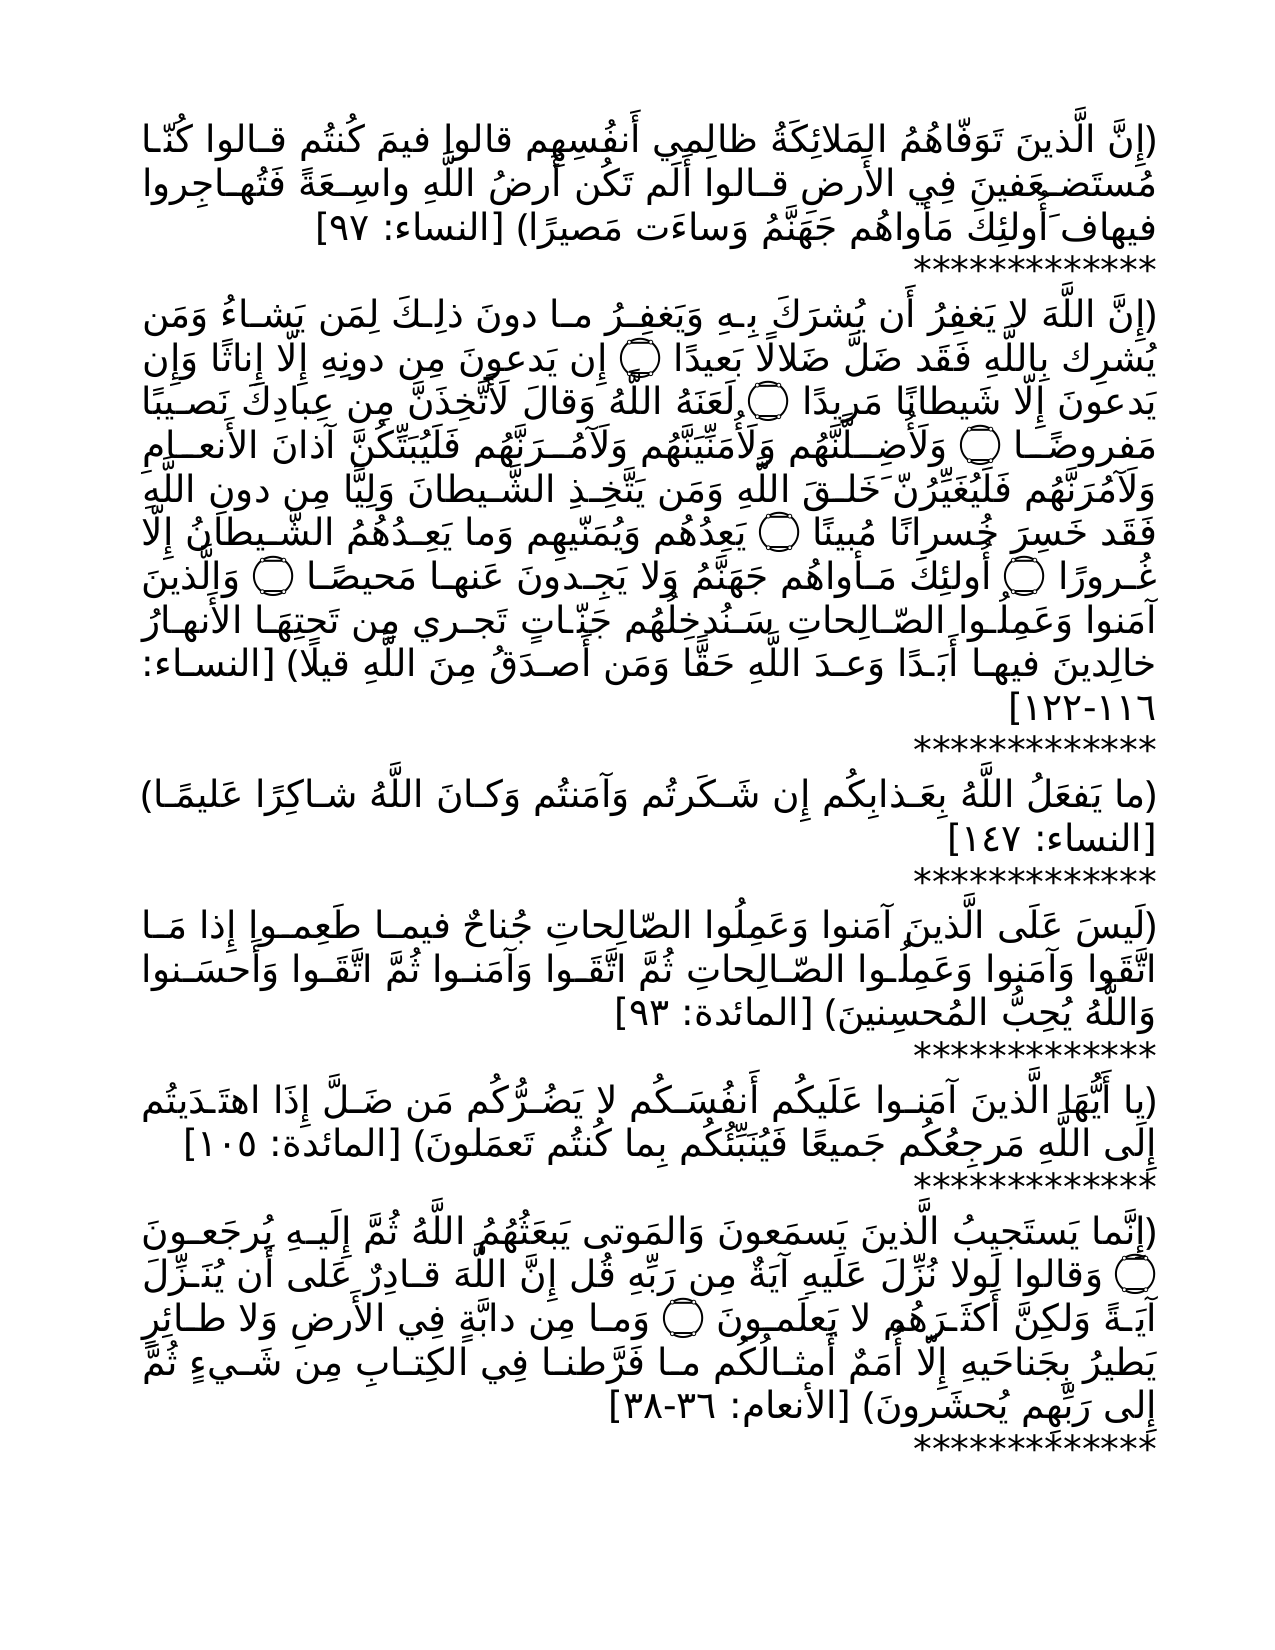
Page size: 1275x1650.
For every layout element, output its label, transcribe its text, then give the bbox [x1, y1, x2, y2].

text ************* [142, 860, 1157, 904]
text ﴿إِنَّما يَستَجيبُ الَّذينَ يَسمَعونَ وَالمَوتى يَبعَثُهُمُ اللَّهُ ثُمَّ إِلَيهِ يُرجَعونَ ۝ وَقالوا لَولا نُزِّلَ عَلَيهِ آيَةٌ مِن رَبِّهِ قُل إِنَّ اللَّهَ قادِرٌ عَلى أَن يُنَزِّلَ آيَةً وَلكِنَّ أَكثَرَهُم لا يَعلَمونَ ۝ وَما مِن دابَّةٍ فِي الأَرضِ وَلا طائِرٍ يَطيرُ بِجَناحَيهِ إِلّا أُمَمٌ أَمثالُكُم ما فَرَّطنا فِي الكِتابِ مِن شَيءٍ ثُمَّ إِلى رَبِّهِم يُحشَرونَ﴾ [الأنعام: ٣٦-٣٨] [142, 1209, 1157, 1427]
text ************* [142, 249, 1157, 293]
text ﴿لَيسَ عَلَى الَّذينَ آمَنوا وَعَمِلُوا الصّالِحاتِ جُناحٌ فيما طَعِموا إِذا مَا اتَّقَوا وَآمَنوا وَعَمِلُوا الصّالِحاتِ ثُمَّ اتَّقَوا وَآمَنوا ثُمَّ اتَّقَوا وَأَحسَنوا وَاللَّهُ يُحِبُّ المُحسِنينَ﴾ [المائدة: ٩٣] [142, 904, 1157, 1035]
text ﴿يا أَيُّهَا الَّذينَ آمَنوا عَلَيكُم أَنفُسَكُم لا يَضُرُّكُم مَن ضَلَّ إِذَا اهتَدَيتُم إِلَى اللَّهِ مَرجِعُكُم جَميعًا فَيُنَبِّئُكُم بِما كُنتُم تَعمَلونَ﴾ [المائدة: ١٠٥] [142, 1078, 1157, 1166]
text ************* [142, 1427, 1157, 1471]
text ************* [142, 729, 1157, 773]
text ************* [142, 1035, 1157, 1078]
text ﴿ما يَفعَلُ اللَّهُ بِعَذابِكُم إِن شَكَرتُم وَآمَنتُم وَكانَ اللَّهُ شاكِرًا عَليمًا﴾ [النساء: ١٤٧] [142, 773, 1157, 860]
text ﴿إِنَّ اللَّهَ لا يَغفِرُ أَن يُشرَكَ بِهِ وَيَغفِرُ ما دونَ ذلِكَ لِمَن يَشاءُ وَمَن يُشرِك بِاللَّهِ فَقَد ضَلَّ ضَلالًا بَعيدًا ۝ إِن يَدعونَ مِن دونِهِ إِلّا إِناثًا وَإِن يَدعونَ إِلّا شَيطانًا مَريدًا ۝ لَعَنَهُ اللَّهُ وَقالَ لَأَتَّخِذَنَّ مِن عِبادِكَ نَصيبًا مَفروضًا ۝ وَلَأُضِلَّنَّهُم وَلَأُمَنِّيَنَّهُم وَلَآمُرَنَّهُم فَلَيُبَتِّكُنَّ آذانَ الأَنعامِ وَلَآمُرَنَّهُم فَلَيُغَيِّرُنّ َخَلقَ اللَّهِ وَمَن يَتَّخِذِ الشَّيطانَ وَلِيًّا مِن دونِ اللَّهِ فَقَد خَسِرَ خُسرانًا مُبينًا ۝ يَعِدُهُم وَيُمَنّيهِم وَما يَعِدُهُمُ الشَّيطانُ إِلّا غُرورًا ۝ أُولئِكَ مَأواهُم جَهَنَّمُ وَلا يَجِدونَ عَنها مَحيصًا ۝ وَالَّذينَ آمَنوا وَعَمِلُوا الصّالِحاتِ سَنُدخِلُهُم جَنّاتٍ تَجري مِن تَحتِهَا الأَنهارُ خالِدينَ فيها أَبَدًا وَعدَ اللَّهِ حَقًّا وَمَن أَصدَقُ مِنَ اللَّهِ قيلًا﴾ [النساء: ١١٦-١٢٢] [142, 293, 1157, 729]
text ************* [142, 1166, 1157, 1209]
text ﴿إِنَّ الَّذينَ تَوَفّاهُمُ المَلائِكَةُ ظالِمي أَنفُسِهِم قالوا فيمَ كُنتُم قالوا كُنّا مُستَضعَفينَ فِي الأَرضِ قالوا أَلَم تَكُن أَرضُ اللَّهِ واسِعَةً فَتُهاجِروا فيهاف َأُولئِكَ مَأواهُم جَهَنَّمُ وَساءَت مَصيرًا﴾ [النساء: ٩٧] [142, 118, 1157, 249]
